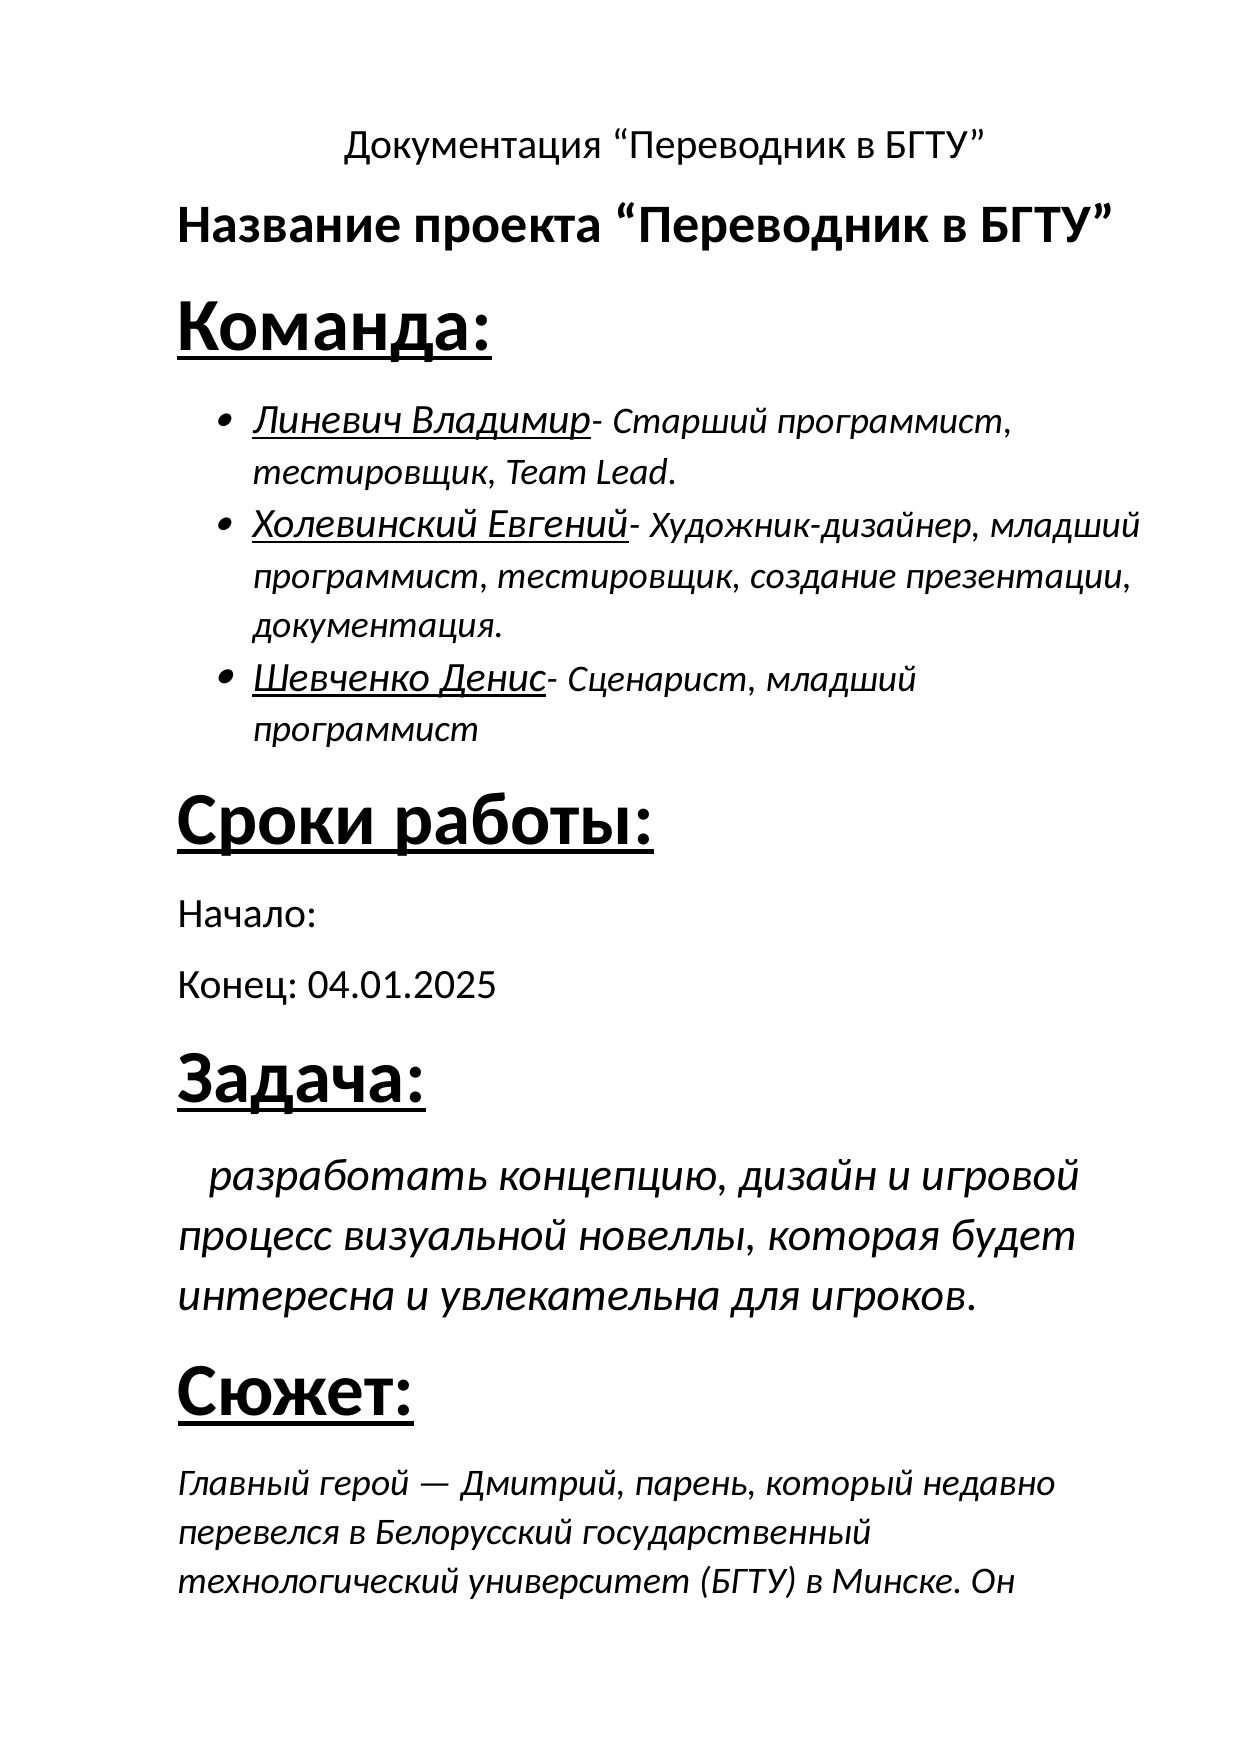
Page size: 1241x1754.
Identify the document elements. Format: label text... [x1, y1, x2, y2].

text Документация “Переводник в БГТУ” [177, 118, 1152, 169]
text Сроки работы: [177, 771, 1152, 863]
text Задача: [177, 1030, 1152, 1121]
list Линевич Владимир- Старший программист, тестировщик, Team Lead. [215, 393, 1152, 493]
text Команда: [177, 278, 1152, 369]
text Сюжет: [177, 1343, 1152, 1434]
text разработать концепцию, дизайн и игровой процесс визуальной новеллы, которая будет интересна и увлекательна для игроков. [177, 1145, 1152, 1322]
text Название проекта “Переводник в БГТУ” [177, 190, 1152, 256]
text Конец: 04.01.2025 [177, 958, 1152, 1009]
list Шевченко Денис- Сценарист, младший программист [215, 651, 1152, 751]
list Холевинский Евгений- Художник-дизайнер, младший программист, тестировщик, создание презентации, документация. [215, 497, 1152, 647]
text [177, 1458, 1152, 1603]
text Начало: [177, 887, 1152, 938]
